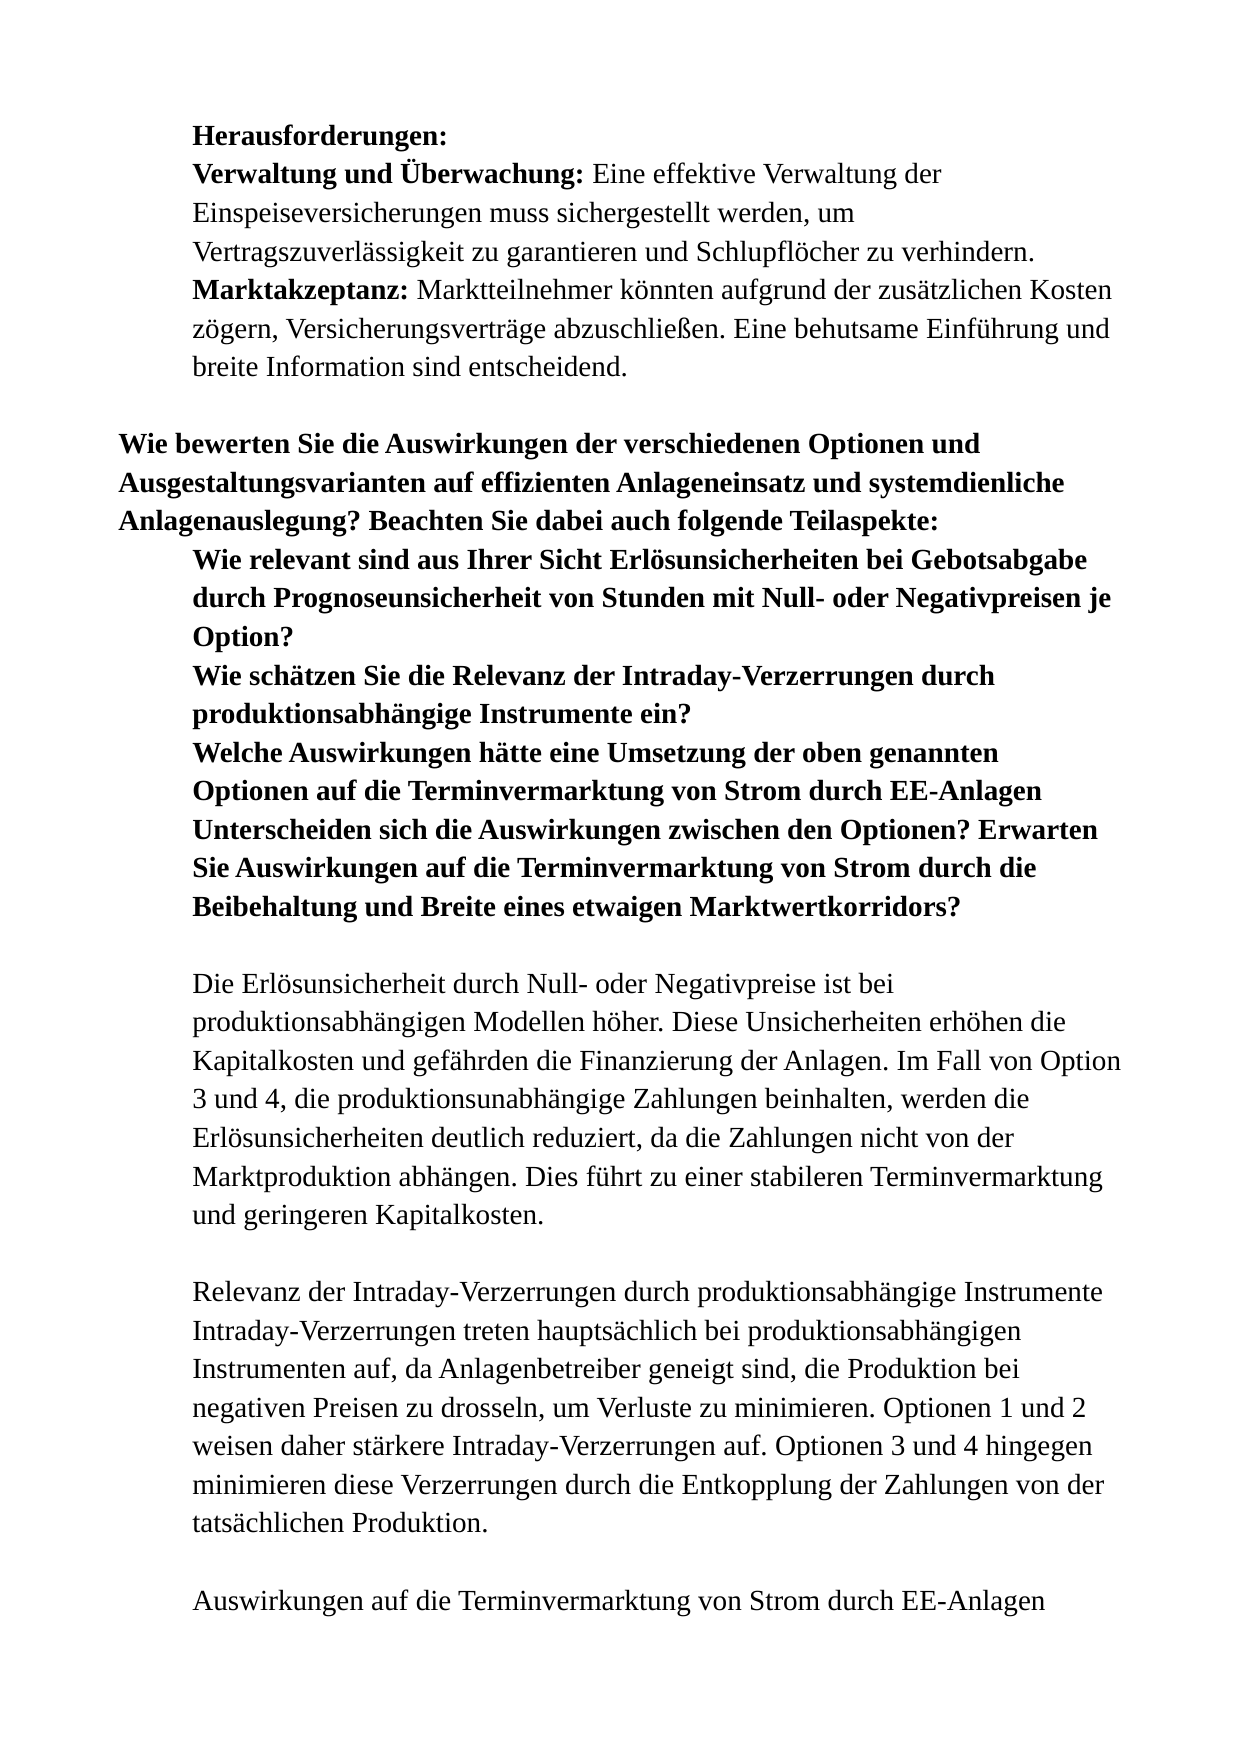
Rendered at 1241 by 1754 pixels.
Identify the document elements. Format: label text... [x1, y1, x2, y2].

text Die Erlösunsicherheit durch Null- oder Negativpreise ist bei produktionsabhängigen Modellen höher. Diese Unsicherheiten erhöhen die Kapitalkosten und gefährden die Finanzierung der Anlagen. Im Fall von Option 3 und 4, die produktionsunabhängige Zahlungen beinhalten, werden die Erlösunsicherheiten deutlich reduziert, da die Zahlungen nicht von der Marktproduktion abhängen. Dies führt zu einer stabileren Terminvermarktung und geringeren Kapitalkosten. [192, 966, 1122, 1231]
text Intraday-Verzerrungen treten hauptsächlich bei produktionsabhängigen Instrumenten auf, da Anlagenbetreiber geneigt sind, die Produktion bei negativen Preisen zu drosseln, um Verluste zu minimieren. Optionen 1 und 2 weisen daher stärkere Intraday-Verzerrungen auf. Optionen 3 und 4 hingegen minimieren diese Verzerrungen durch die Entkopplung der Zahlungen von der tatsächlichen Produktion. [192, 1313, 1122, 1539]
text Verwaltung und Überwachung: Eine effektive Verwaltung der Einspeiseversicherungen muss sichergestellt werden, um Vertragszuverlässigkeit zu garantieren und Schlupflöcher zu verhindern. [192, 157, 1122, 267]
text Herausforderungen: [192, 118, 1122, 152]
text Marktakzeptanz: Marktteilnehmer könnten aufgrund der zusätzlichen Kosten zögern, Versicherungsverträge abzuschließen. Eine behutsame Einführung und breite Information sind entscheidend. [192, 272, 1122, 383]
text Relevanz der Intraday-Verzerrungen durch produktionsabhängige Instrumente [192, 1274, 1122, 1308]
text Wie bewerten Sie die Auswirkungen der verschiedenen Optionen und Ausgestaltungsvarianten auf effizienten Anlageneinsatz und systemdienliche Anlagenauslegung? Beachten Sie dabei auch folgende Teilaspekte: [118, 426, 1122, 537]
text Wie relevant sind aus Ihrer Sicht Erlösunsicherheiten bei Gebotsabgabe durch Prognoseunsicherheit von Stunden mit Null- oder Negativpreisen je Option? [192, 542, 1122, 653]
text Welche Auswirkungen hätte eine Umsetzung der oben genannten Optionen auf die Terminvermarktung von Strom durch EE-Anlagen [192, 735, 1122, 807]
text Unterscheiden sich die Auswirkungen zwischen den Optionen? Erwarten Sie Auswirkungen auf die Terminvermarktung von Strom durch die Beibehaltung und Breite eines etwaigen Marktwertkorridors? [192, 812, 1122, 922]
text Wie schätzen Sie die Relevanz der Intraday-Verzerrungen durch produktionsabhängige Instrumente ein? [192, 658, 1122, 730]
text Auswirkungen auf die Terminvermarktung von Strom durch EE-Anlagen [192, 1583, 1122, 1616]
